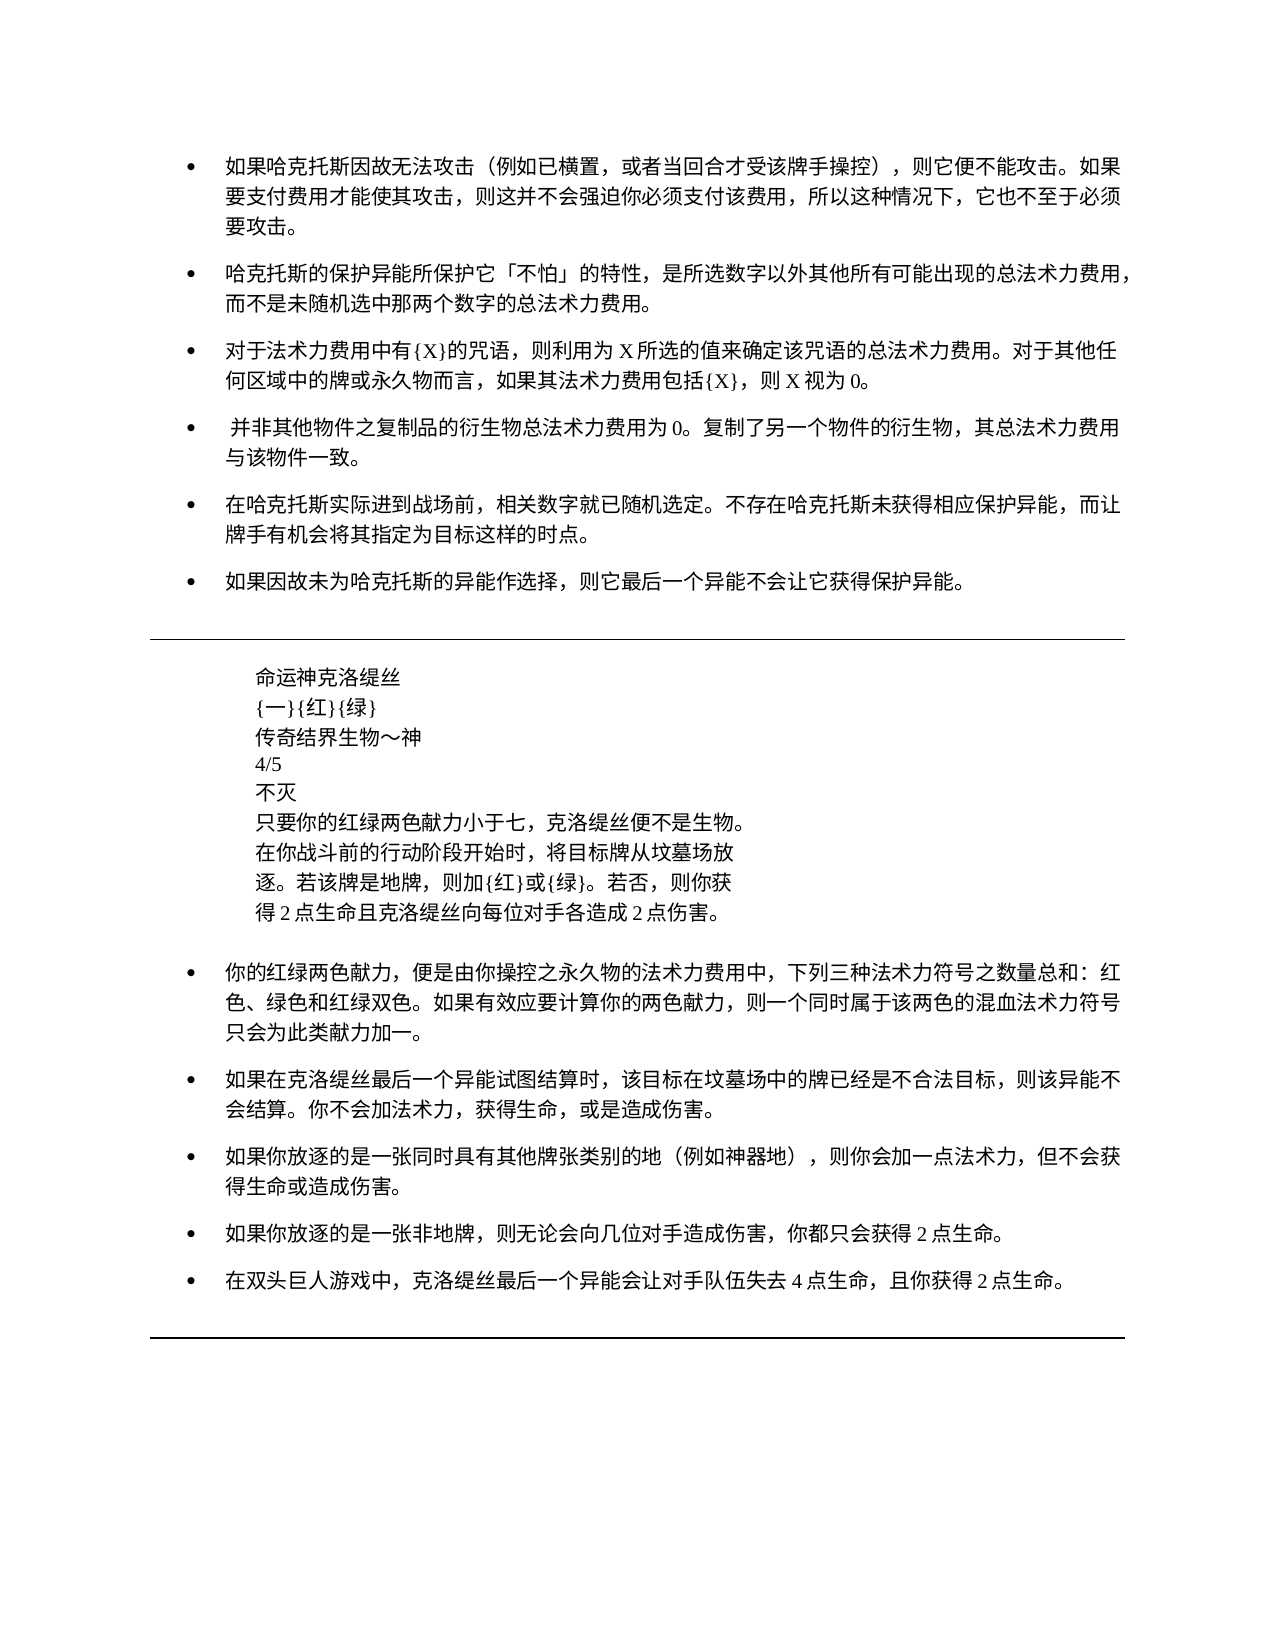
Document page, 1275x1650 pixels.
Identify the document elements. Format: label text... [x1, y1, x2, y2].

list 如果哈克托斯因故无法攻击（例如已横置，或者当回合才受该牌手操控），则它便不能攻击。如果要支付费用才能使其攻击，则这并不会强迫你必须支付该费用，所以这种情况下，它也不至于必须要攻击。 [187, 150, 1125, 241]
list 如果你放逐的是一张同时具有其他牌张类别的地（例如神器地），则你会加一点法术力，但不会获得生命或造成伤害。 [187, 1140, 1125, 1201]
list 哈克托斯的保护异能所保护它「不怕」的特性，是所选数字以外其他所有可能出现的总法术力费用，而不是未随机选中那两个数字的总法术力费用。 [187, 257, 1125, 318]
list 如果你放逐的是一张非地牌，则无论会向几位对手造成伤害，你都只会获得2点生命。 [187, 1217, 1125, 1248]
list 你的红绿两色献力，便是由你操控之永久物的法术力费用中，下列三种法术力符号之数量总和：红色、绿色和红绿双色。如果有效应要计算你的两色献力，则一个同时属于该两色的混血法术力符号只会为此类献力加一。 [187, 956, 1125, 1047]
list 如果因故未为哈克托斯的异能作选择，则它最后一个异能不会让它获得保护异能。 [187, 566, 1125, 596]
text 命运神克洛缇丝 {一}{红}{绿} 传奇结界生物～神 4/5 不灭 只要你的红绿两色献力小于七，克洛缇丝便不是生物。 在你战斗前的行动阶段开始时，将目标牌从坟墓场放逐。若该牌是地牌，则加{红}或{绿}。若否，则你获得2点生命且克洛缇丝向每位对手各造成2点伤害。 [255, 661, 735, 927]
list 并非其他物件之复制品的衍生物总法术力费用为0。复制了另一个物件的衍生物，其总法术力费用与该物件一致。 [187, 411, 1125, 472]
list 在双头巨人游戏中，克洛缇丝最后一个异能会让对手队伍失去4点生命，且你获得2点生命。 [187, 1264, 1125, 1294]
list 在哈克托斯实际进到战场前，相关数字就已随机选定。不存在哈克托斯未获得相应保护异能，而让牌手有机会将其指定为目标这样的时点。 [187, 488, 1125, 549]
list 如果在克洛缇丝最后一个异能试图结算时，该目标在坟墓场中的牌已经是不合法目标，则该异能不会结算。你不会加法术力，获得生命，或是造成伤害。 [187, 1063, 1125, 1124]
list 对于法术力费用中有{X}的咒语，则利用为X所选的值来确定该咒语的总法术力费用。对于其他任何区域中的牌或永久物而言，如果其法术力费用包括{X}，则X视为0。 [187, 334, 1125, 395]
